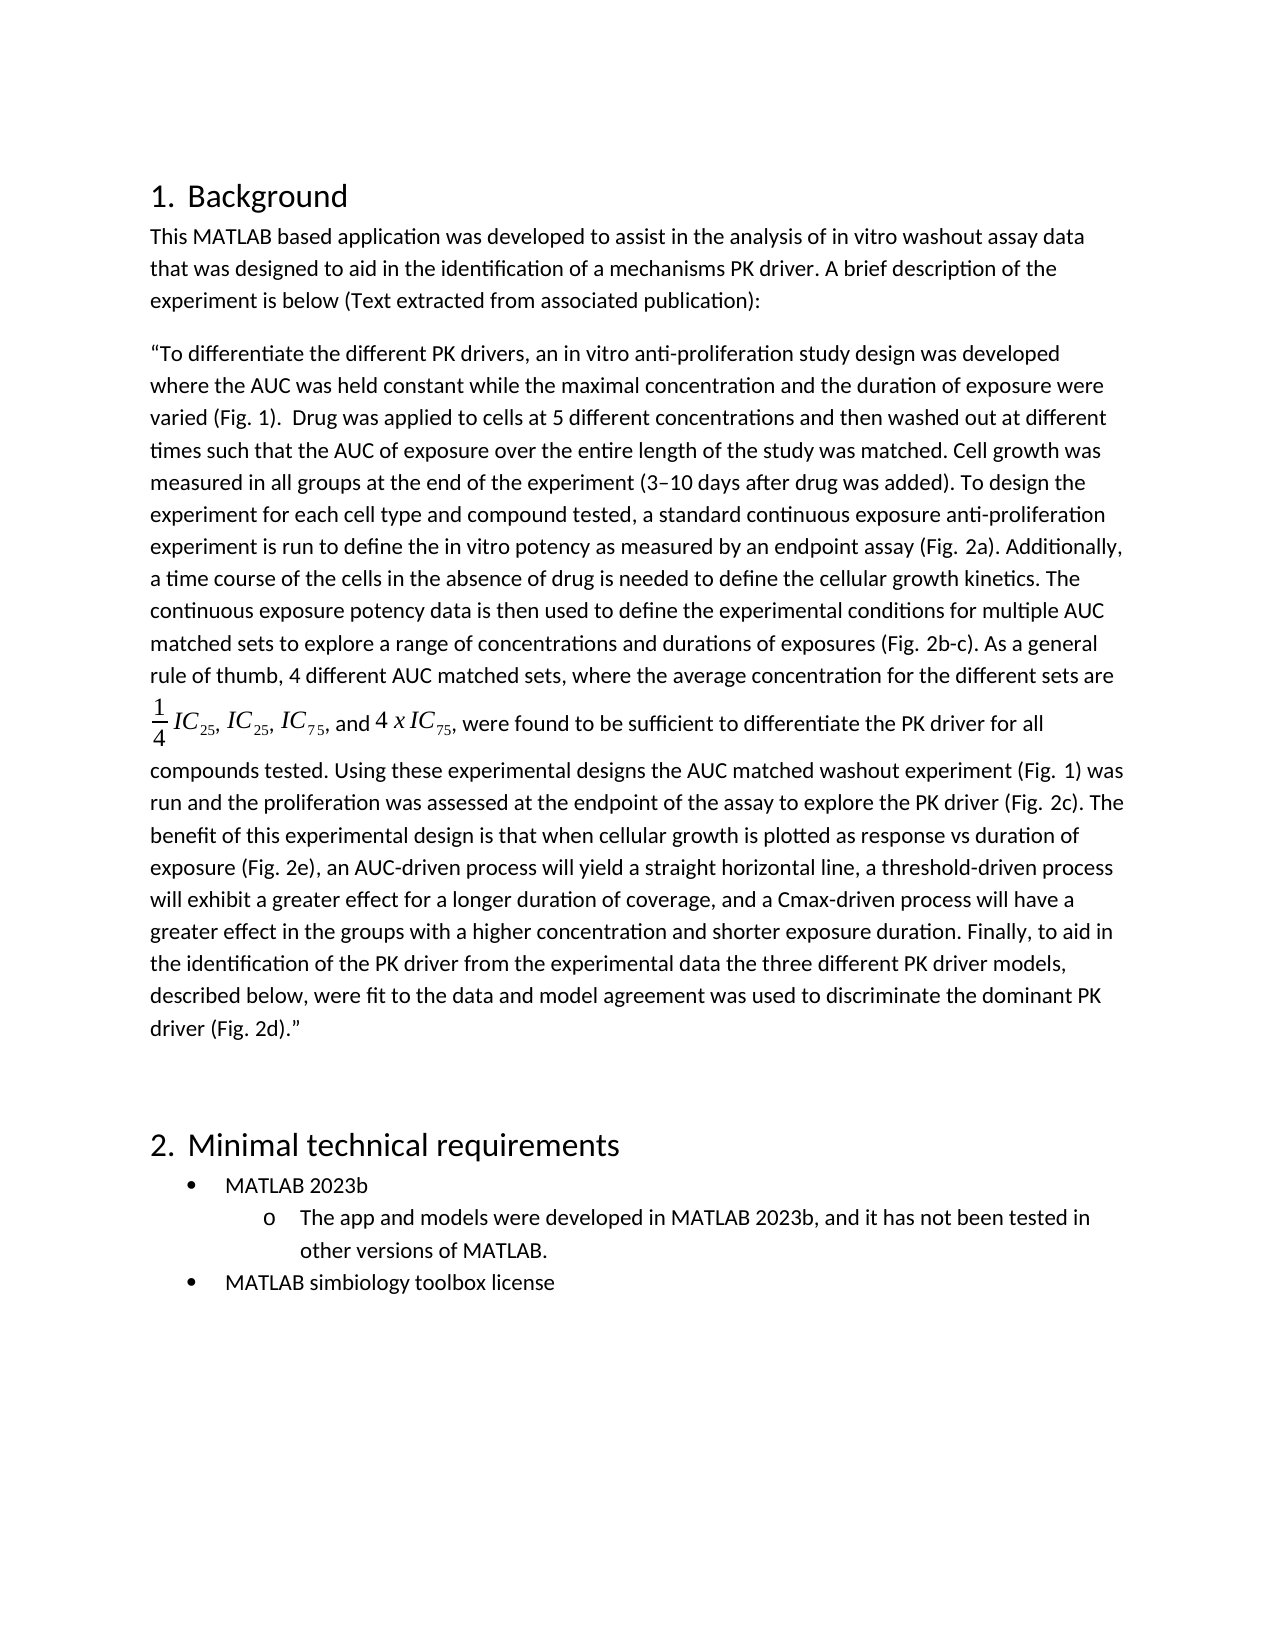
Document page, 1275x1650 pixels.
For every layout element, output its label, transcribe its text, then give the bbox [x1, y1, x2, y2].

list The app and models were developed in MATLAB 2023b, and it has not been tested in other versions of MATLAB. [262, 1203, 1125, 1264]
subtitle Background [150, 175, 1125, 216]
subtitle Minimal technical requirements [150, 1124, 1125, 1165]
text This MATLAB based application was developed to assist in the analysis of in vitro washout assay data that was designed to aid in the identification of a mechanisms PK driver. A brief description of the experiment is below (Text extracted from associated publication): [150, 222, 1125, 314]
text “To differentiate the different PK drivers, an in vitro anti-proliferation study design was developed where the AUC was held constant while the maximal concentration and the duration of exposure were varied (Fig. 1). Drug was applied to cells at 5 different concentrations and then washed out at different times such that the AUC of exposure over the entire length of the study was matched. Cell growth was measured in all groups at the end of the experiment (3–10 days after drug was added). To design the experiment for each cell type and compound tested, a standard continuous exposure anti-proliferation experiment is run to define the in vitro potency as measured by an endpoint assay (Fig. 2a). Additionally, a time course of the cells in the absence of drug is needed to define the cellular growth kinetics. The continuous exposure potency data is then used to define the experimental conditions for multiple AUC matched sets to explore a range of concentrations and durations of exposures (Fig. 2b-c). As a general rule of thumb, 4 different AUC matched sets, where the average concentration for the different sets are , , , and , were found to be sufficient to differentiate the PK driver for all compounds tested. Using these experimental designs the AUC matched washout experiment (Fig. 1) was run and the proliferation was assessed at the endpoint of the assay to explore the PK driver (Fig. 2c). The benefit of this experimental design is that when cellular growth is plotted as response vs duration of exposure (Fig. 2e), an AUC-driven process will yield a straight horizontal line, a threshold-driven process will exhibit a greater effect for a longer duration of coverage, and a Cmax-driven process will have a greater effect in the groups with a higher concentration and shorter exposure duration. Finally, to aid in the identification of the PK driver from the experimental data the three different PK driver models, described below, were fit to the data and model agreement was used to discriminate the dominant PK driver (Fig. 2d).” [150, 339, 1125, 1042]
list MATLAB 2023b [187, 1171, 1125, 1199]
list MATLAB simbiology toolbox license [187, 1268, 1125, 1297]
